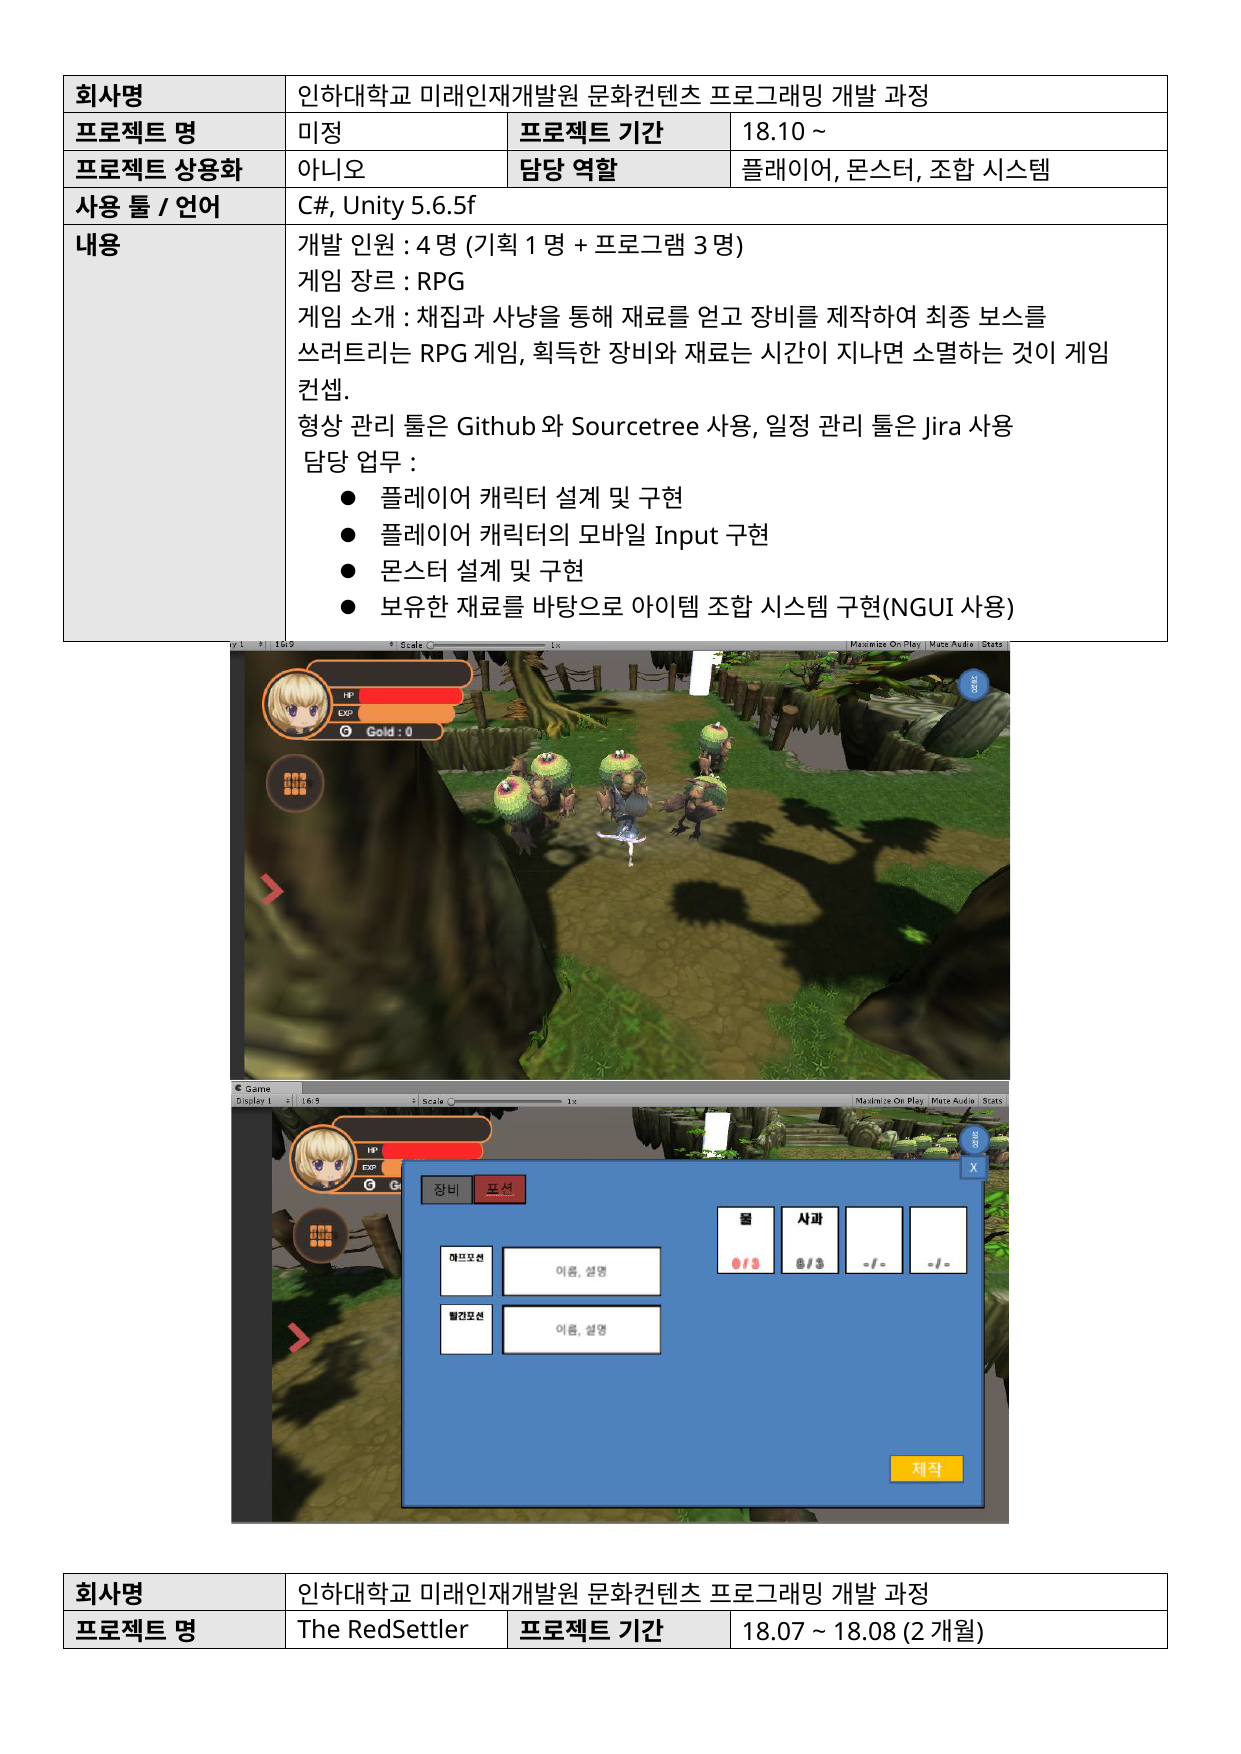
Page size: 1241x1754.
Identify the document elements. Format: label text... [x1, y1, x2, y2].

table_cell 사용 툴 / 언어 [64, 188, 285, 224]
table_cell 프로젝트 상용화 [64, 151, 285, 187]
table_cell 프로젝트 기간 [508, 113, 730, 149]
table_cell 프로젝트 명 [64, 113, 285, 149]
table_cell C#, Unity 5.6.5f [286, 188, 1167, 224]
table_cell 담당 역할 [508, 151, 730, 187]
table_cell 플래이어, 몬스터, 조합 시스템 [731, 151, 1167, 187]
table_cell 18.07 ~ 18.08 (2개월) [731, 1611, 1167, 1648]
table_cell 개발 인원 : 4명 (기획1명 + 프로그램 3명) 게임 장르 : RPG 게임 소개 : 채집과 사냥을 통해 재료를 얻고 장비를 제작하여 최종 보스를 쓰러트리는 RPG게임, 획득한 장비와 재료는 시간이 지나면 소멸하는 것이 게임 컨셉. 형상 관리 툴은 Github와 Sourcetree 사용, 일정 관리 툴은 Jira 사용 담당 업무 : 플레이어 캐릭터 설계 및 구현 플레이어 캐릭터의 모바일 Input 구현 몬스터 설계 및 구현 보유한 재료를 바탕으로 아이템 조합 시스템 구현(NGUI 사용) [286, 225, 1167, 641]
table_cell 아니오 [286, 151, 507, 187]
table_cell 내용 [64, 225, 285, 641]
table_cell The RedSettler [286, 1611, 507, 1648]
table_cell 18.10 ~ [731, 113, 1167, 149]
table_header 인하대학교 미래인재개발원 문화컨텐츠 프로그래밍 개발 과정 [286, 1574, 1167, 1610]
table_cell 미정 [286, 113, 507, 149]
table_header 인하대학교 미래인재개발원 문화컨텐츠 프로그래밍 개발 과정 [286, 76, 1167, 112]
table_header 회사명 [64, 76, 285, 112]
table_cell 프로젝트 명 [64, 1611, 285, 1648]
table_cell 프로젝트 기간 [508, 1611, 730, 1648]
table_header 회사명 [64, 1574, 285, 1610]
